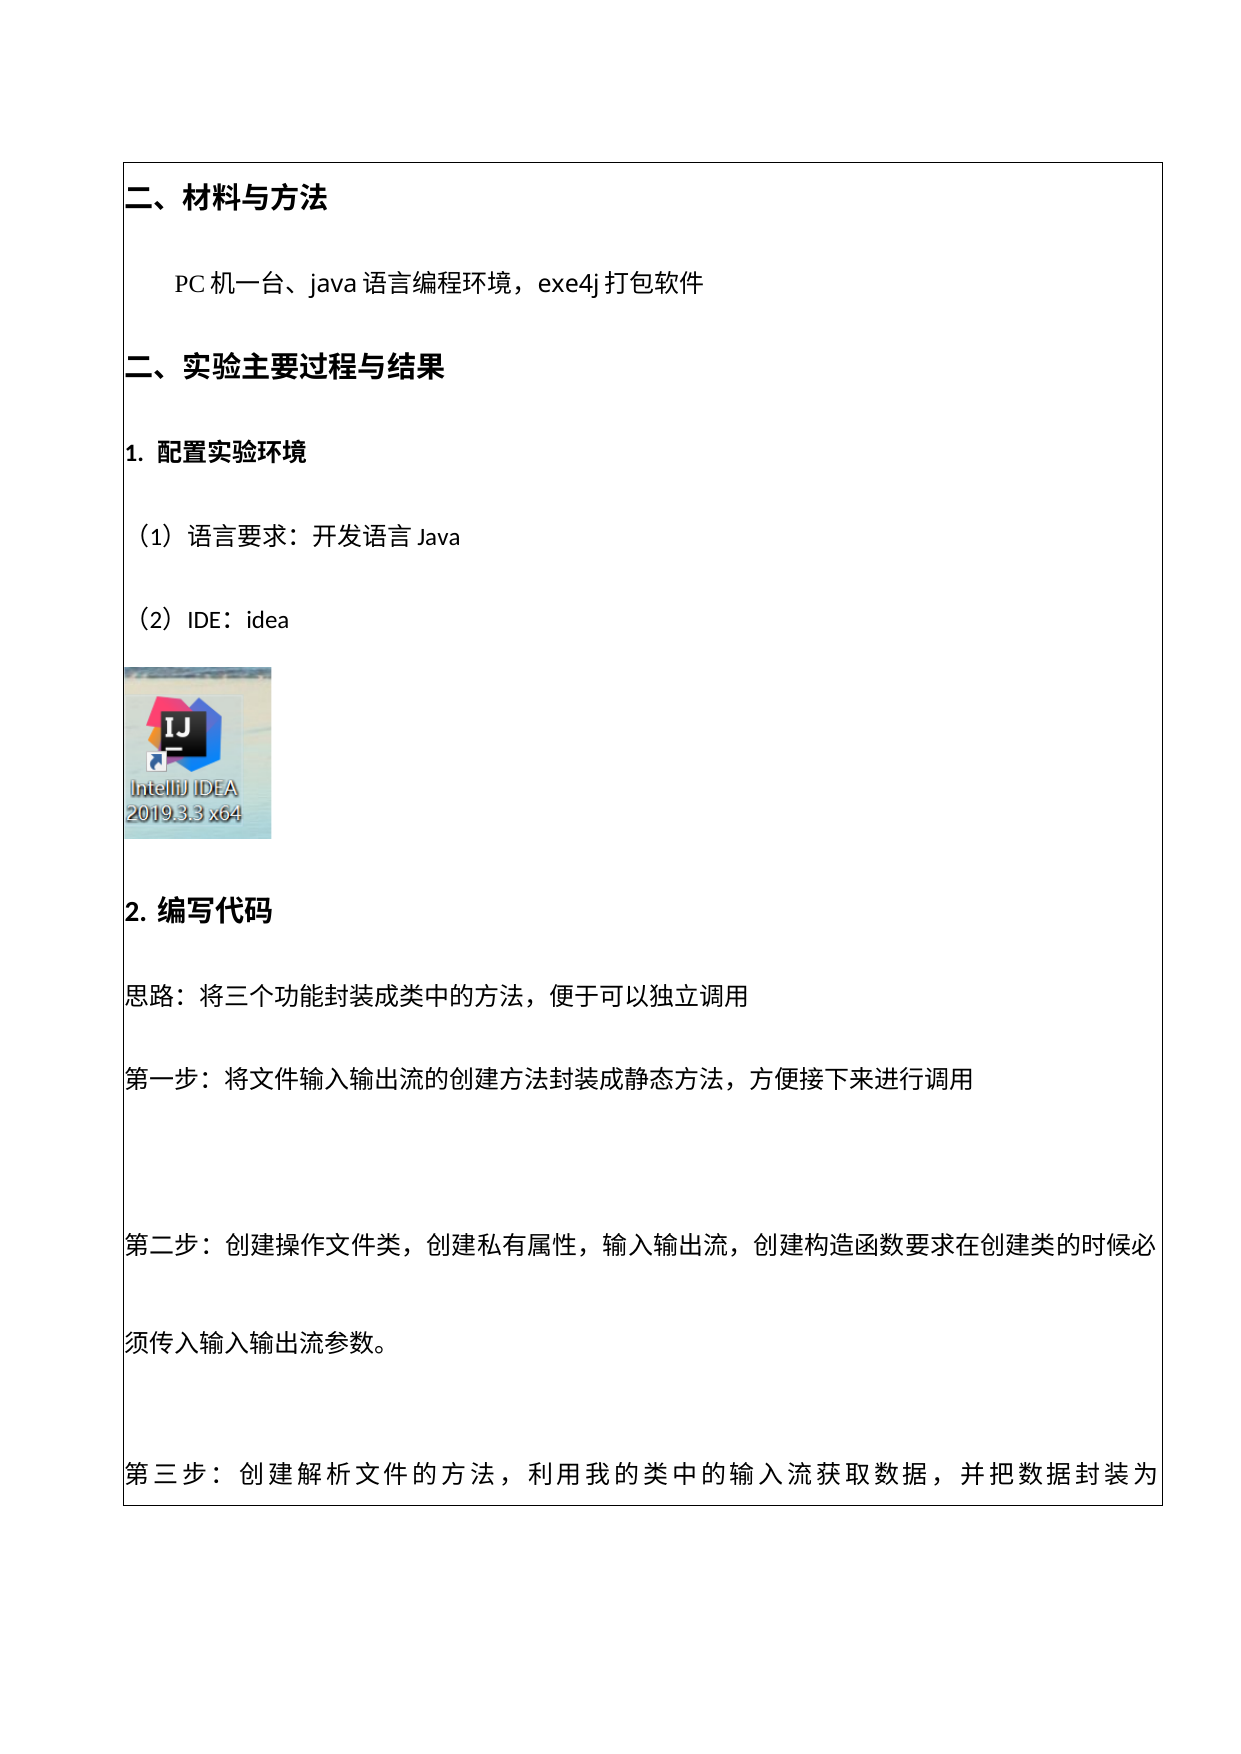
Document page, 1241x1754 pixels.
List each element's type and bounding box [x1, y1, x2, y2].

picture [124, 667, 272, 839]
table_cell [124, 163, 1162, 1505]
